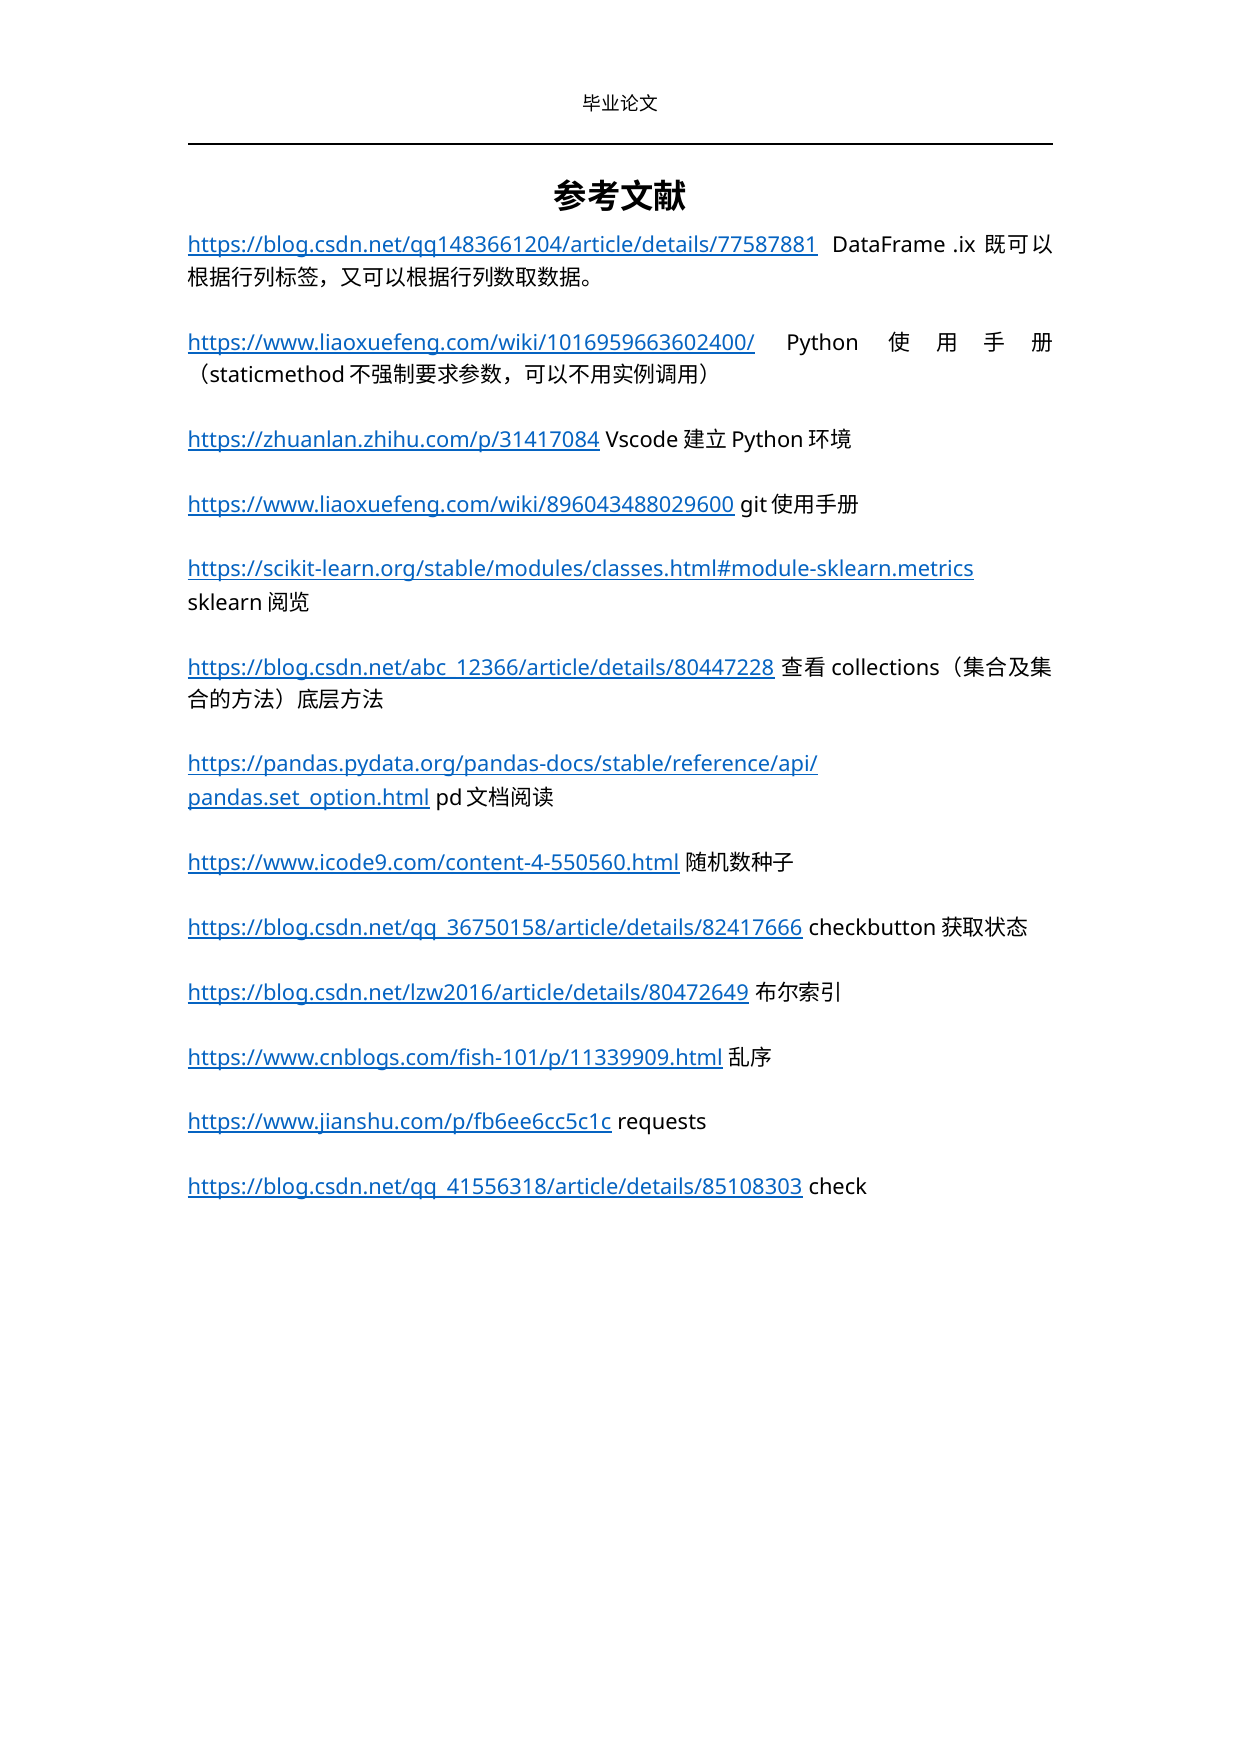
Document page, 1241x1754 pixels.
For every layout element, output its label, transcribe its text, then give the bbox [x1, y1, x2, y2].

text https://pandas.pydata.org/pandas-docs/stable/reference/api/pandas.set_option.html pd文档阅读 [187, 747, 1053, 812]
text https://blog.csdn.net/lzw2016/article/details/80472649 布尔索引 [187, 974, 1053, 1007]
text https://blog.csdn.net/qq_41556318/article/details/85108303 check [187, 1169, 1053, 1202]
text https://blog.csdn.net/qq1483661204/article/details/77587881 DataFrame .ix 既可以根据行列标签，又可以根据行列数取数据。 [187, 227, 1053, 292]
text https://www.cnblogs.com/fish-101/p/11339909.html 乱序 [187, 1039, 1053, 1072]
text 参考文献 [187, 162, 1053, 227]
text https://www.jianshu.com/p/fb6ee6cc5c1c requests [187, 1104, 1053, 1137]
text https://zhuanlan.zhihu.com/p/31417084 Vscode建立Python环境 [187, 422, 1053, 454]
text https://www.icode9.com/content-4-550560.html 随机数种子 [187, 844, 1053, 877]
text https://www.liaoxuefeng.com/wiki/1016959663602400/ Python使用手册（staticmethod不强制要求参数，可以不用实例调用） [187, 324, 1053, 389]
text https://blog.csdn.net/qq_36750158/article/details/82417666 checkbutton获取状态 [187, 909, 1053, 942]
text https://scikit-learn.org/stable/modules/classes.html#module-sklearn.metrics sklearn阅览 [187, 552, 1053, 617]
text https://blog.csdn.net/abc_12366/article/details/80447228 查看collections（集合及集合的方法）底层方法 [187, 649, 1053, 714]
text https://www.liaoxuefeng.com/wiki/896043488029600 git使用手册 [187, 487, 1053, 519]
